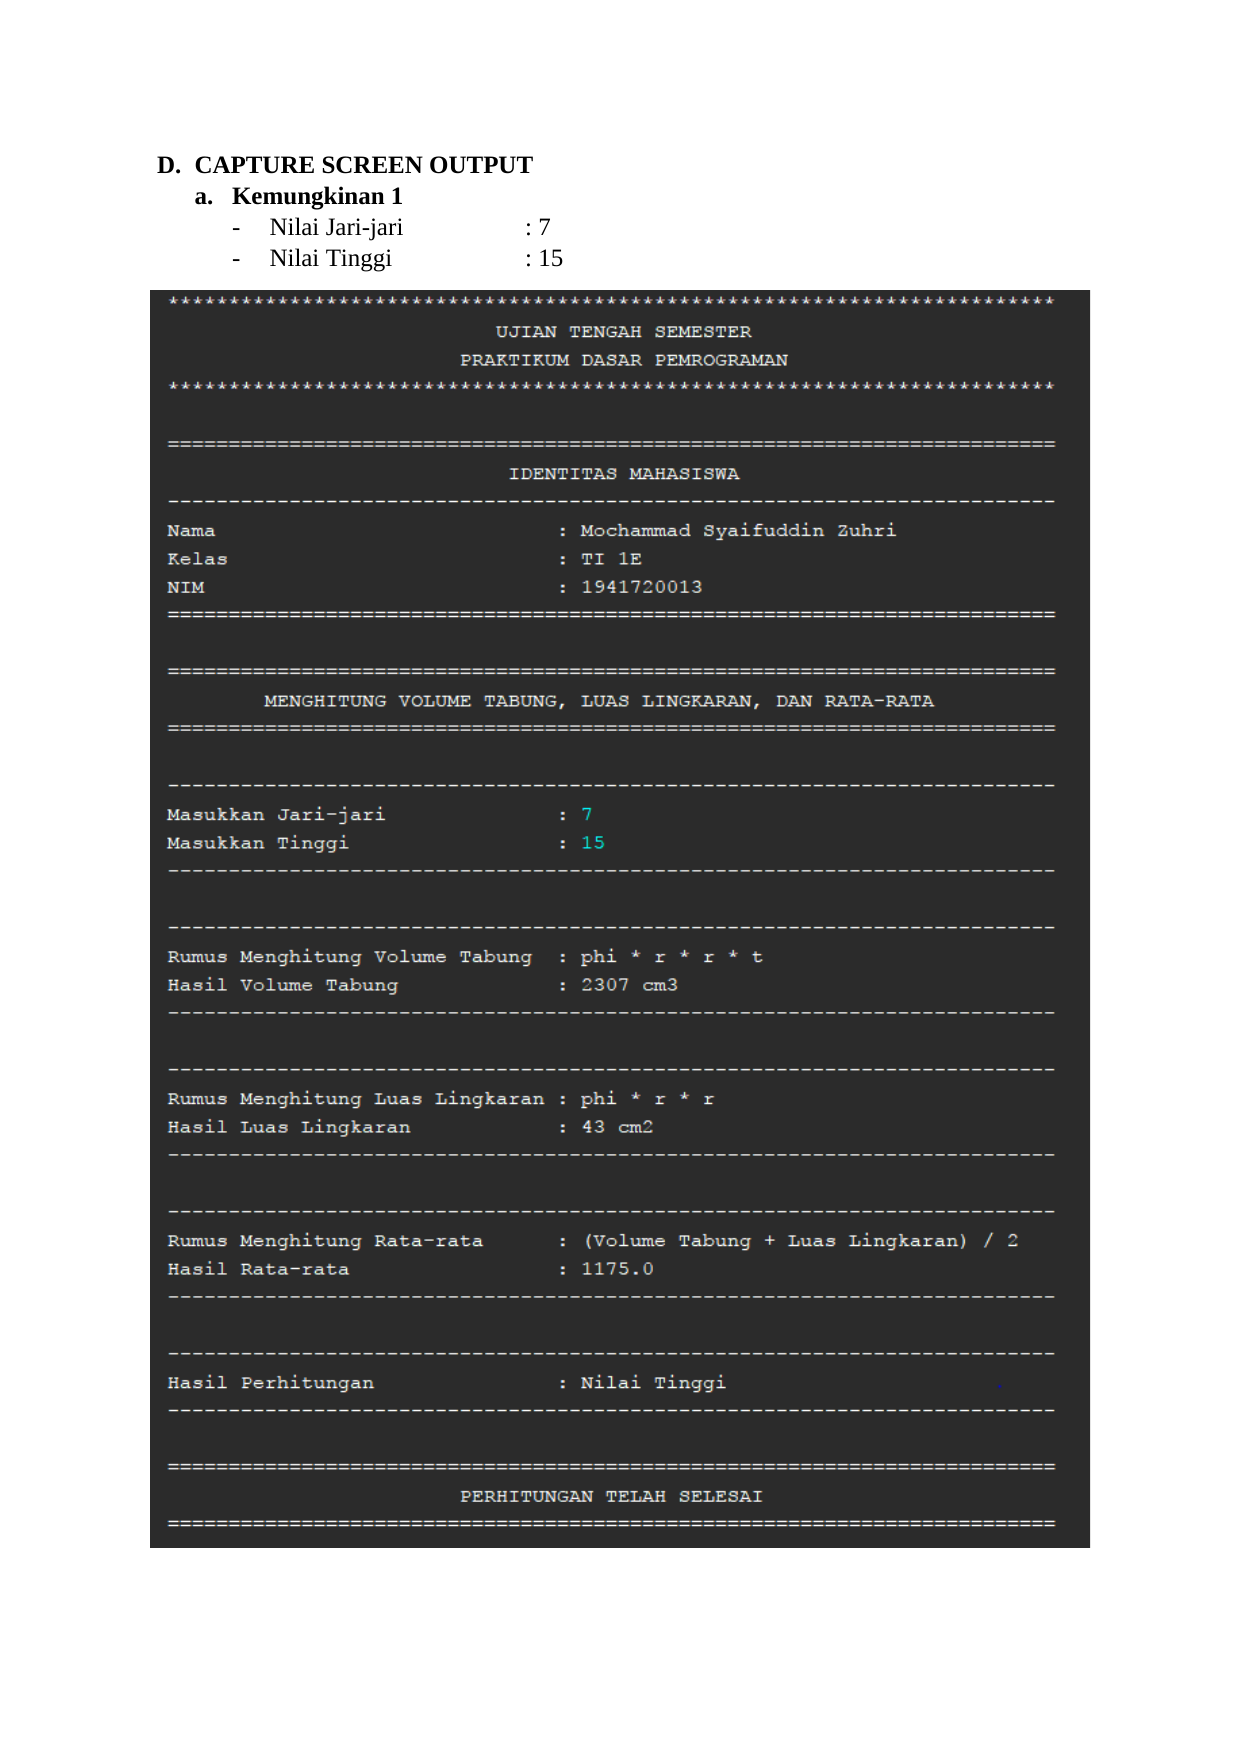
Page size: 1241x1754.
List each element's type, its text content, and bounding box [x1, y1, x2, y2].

list CAPTURE SCREEN OUTPUT [157, 150, 1090, 179]
list Kemungkinan 1 [194, 181, 1090, 210]
picture [150, 290, 1091, 1548]
list Nilai Tinggi : 15 [232, 243, 1090, 272]
list Nilai Jari-jari : 7 [232, 212, 1090, 241]
